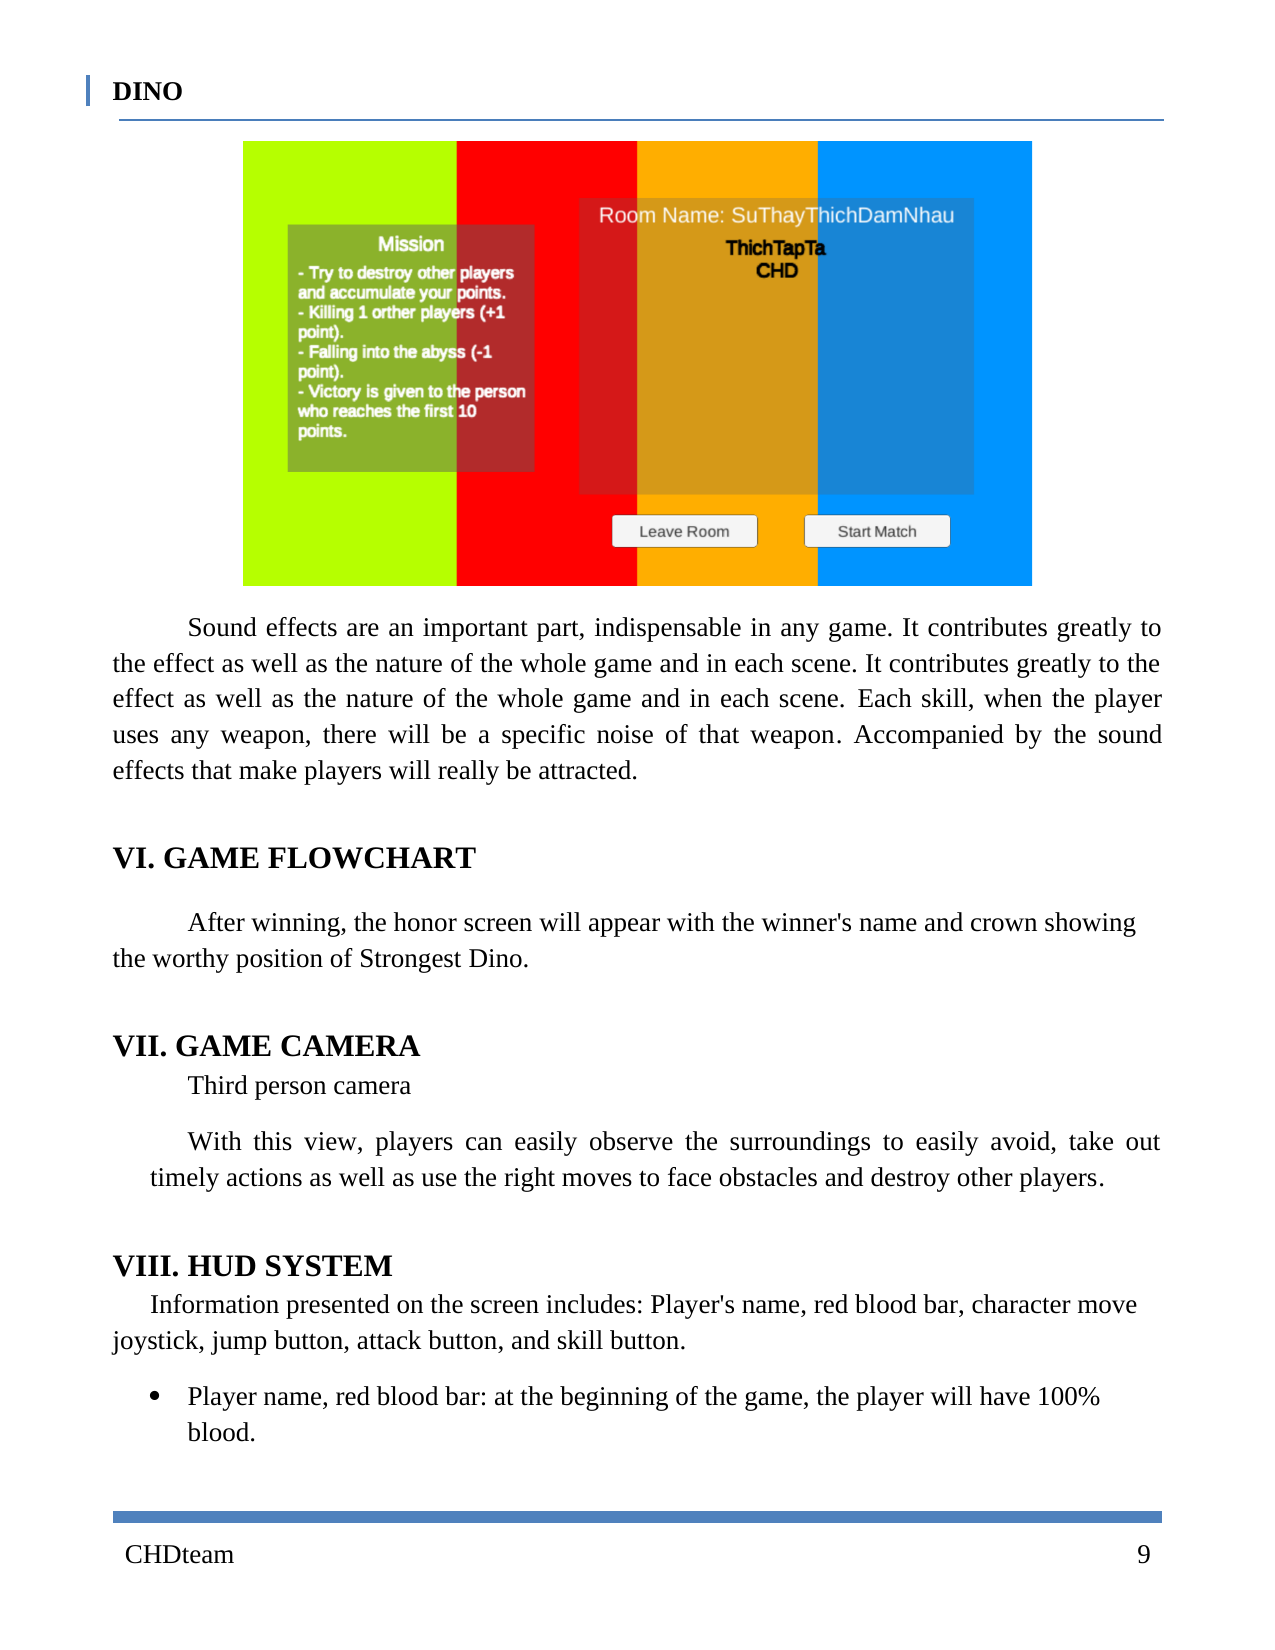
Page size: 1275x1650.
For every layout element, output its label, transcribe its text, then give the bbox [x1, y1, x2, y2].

subtitle GAME CAMERA [112, 1027, 1162, 1063]
text Third person camera [112, 1069, 1162, 1100]
list Sound effects are an important part, indispensable in any game. It contributes greatly to the effect as well as the nature of the whole game and in each scene. It contributes greatly to the effect as well as the nature of the whole game and in each scene. Each skill, when the player uses any weapon, there will be a specific noise of that weapon. Accompanied by the sound effects that make players will really be attracted. [112, 611, 1162, 785]
text With this view, players can easily observe the surroundings to easily avoid, take out timely actions as well as use the right moves to face obstacles and destroy other players. [150, 1125, 1162, 1192]
list Player name, red blood bar: at the beginning of the game, the player will have 100% blood. [150, 1380, 1162, 1447]
subtitle GAME FLOWCHART [112, 840, 1162, 876]
subtitle HUD SYSTEM [112, 1247, 1162, 1283]
text After winning, the honor screen will appear with the winner's name and crown showing the worthy position of Strongest Dino. [112, 906, 1162, 973]
picture [243, 141, 1033, 586]
text Information presented on the screen includes: Player's name, red blood bar, character move joystick, jump button, attack button, and skill button. [112, 1288, 1162, 1355]
